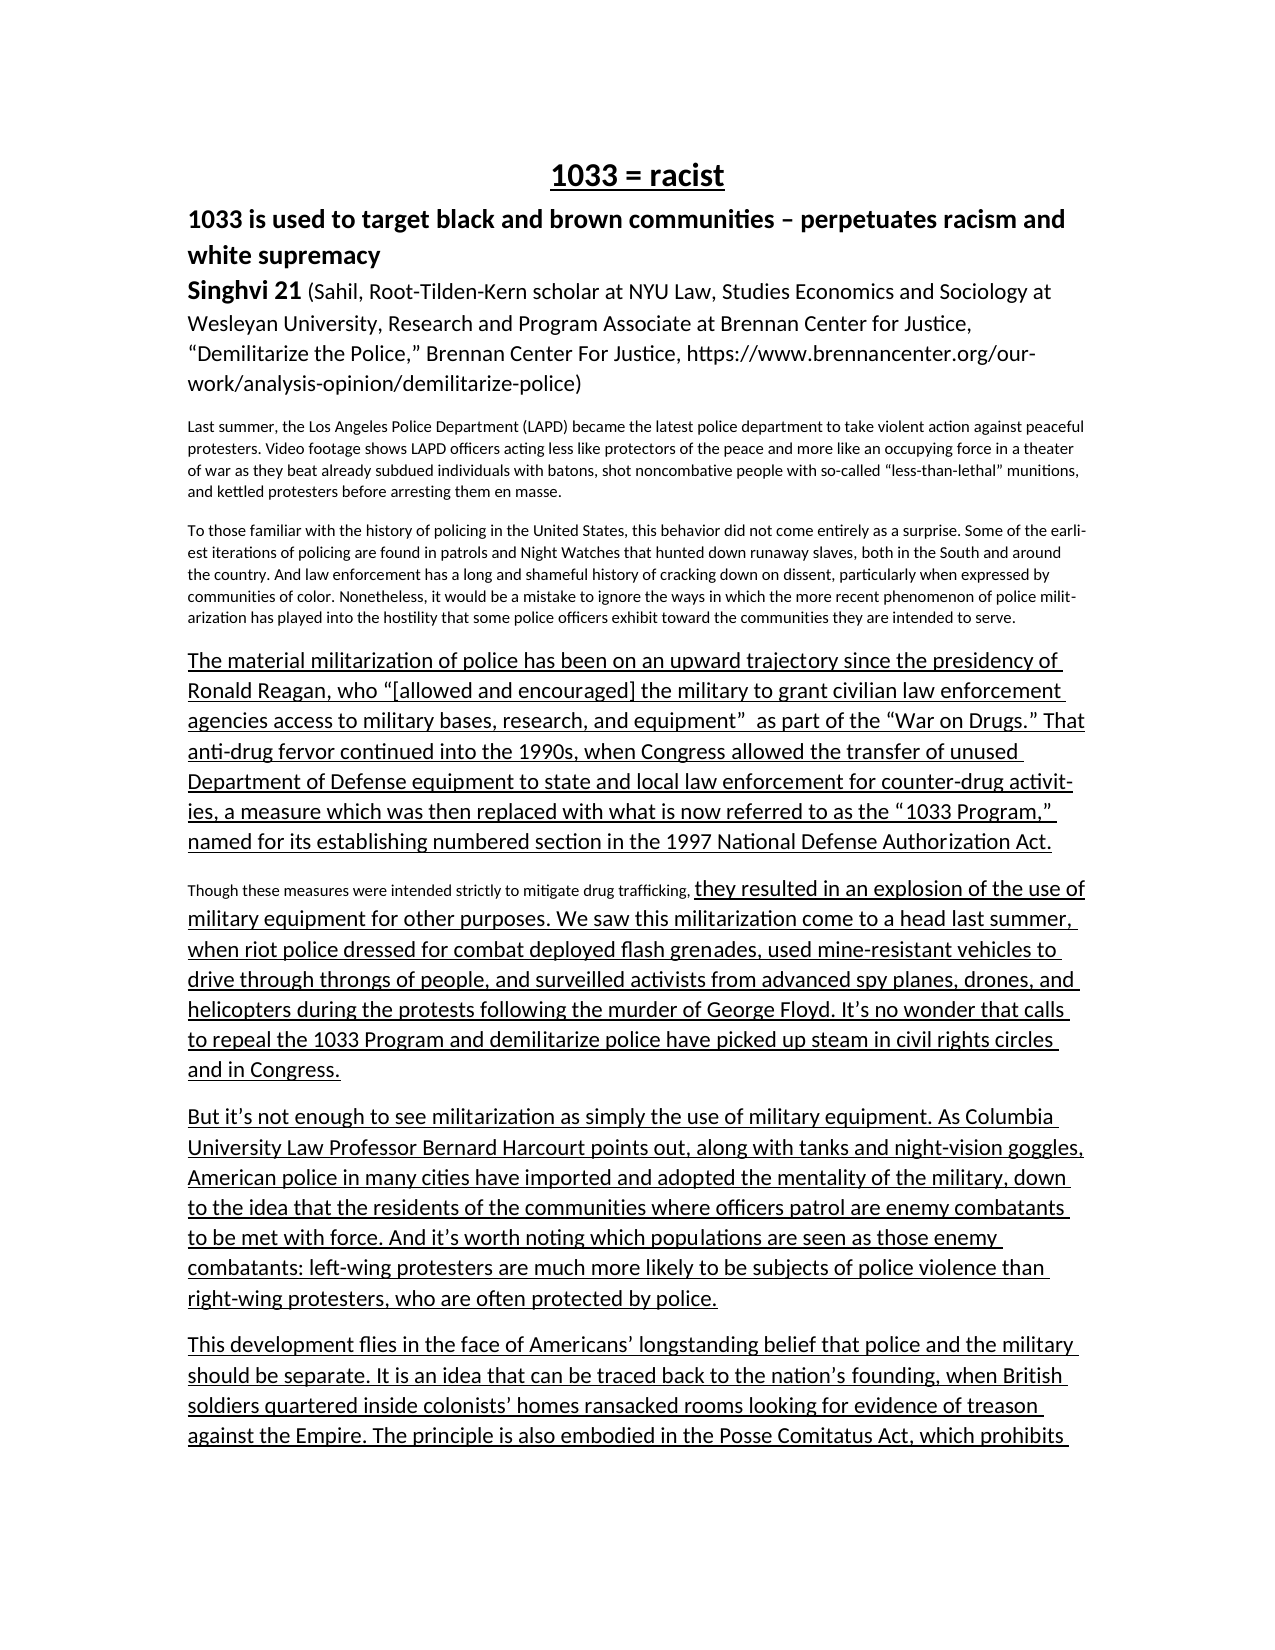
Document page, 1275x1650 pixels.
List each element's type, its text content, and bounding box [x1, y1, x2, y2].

text Last summer, the Los Angeles Police Department (LAPD) became the latest police department to take violent action against peaceful protesters. Video footage shows LAPD officers acting less like protectors of the peace and more like an occupying force in a theater of war as they beat already subdued individuals with batons, shot noncombative people with so-called “less-than-lethal” munitions, and kettled protesters before arresting them en masse. [187, 416, 1087, 502]
text Singhvi 21 (Sahil, Root-Tilden-Kern scholar at NYU Law, Studies Economics and Sociology at Wesleyan University, Research and Program Associate at Brennan Center for Justice, “Demilitarize the Police,” Brennan Center For Justice, https://www.brennancenter.org/our-work/analysis-opinion/demilitarize-police) [187, 273, 1087, 397]
text The material militarization of police has been on an upward trajectory since the presidency of Ronald Reagan, who “[allowed and encouraged] the military to grant civilian law enforcement agencies access to military bases, research, and equipment” as part of the “War on Drugs.” That anti-drug fervor continued into the 1990s, when Congress allowed the transfer of unused Department of Defense equipment to state and local law enforcement for counter-drug activities, a measure which was then replaced with what is now referred to as the “1033 Program,” named for its establishing numbered section in the 1997 National Defense Authorization Act. [187, 646, 1087, 856]
text Though these measures were intended strictly to mitigate drug trafficking, they resulted in an explosion of the use of military equipment for other purposes. We saw this militarization come to a head last summer, when riot police dressed for combat deployed flash grenades, used mine-resistant vehicles to drive through throngs of people, and surveilled activists from advanced spy planes, drones, and helicopters during the protests following the murder of George Floyd. It’s no wonder that calls to repeal the 1033 Program and demilitarize police have picked up steam in civil rights circles and in Congress. [187, 874, 1087, 1084]
text To those familiar with the history of policing in the United States, this behavior did not come entirely as a surprise. Some of the earliest iterations of policing are found in patrols and Night Watches that hunted down runaway slaves, both in the South and around the country. And law enforcement has a long and shameful history of cracking down on dissent, particularly when expressed by communities of color. Nonetheless, it would be a mistake to ignore the ways in which the more recent phenomenon of police militarization has played into the hostility that some police officers exhibit toward the communities they are intended to serve. [187, 520, 1087, 628]
subtitle 1033 is used to target black and brown communities – perpetuates racism and white supremacy [187, 202, 1087, 271]
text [187, 1331, 1087, 1449]
text But it’s not enough to see militarization as simply the use of military equipment. As Columbia University Law Professor Bernard Harcourt points out, along with tanks and night-vision goggles, American police in many cities have imported and adopted the mentality of the military, down to the idea that the residents of the communities where officers patrol are enemy combatants to be met with force. And it’s worth noting which populations are seen as those enemy combatants: left-wing protesters are much more likely to be subjects of police violence than right-wing protesters, who are often protected by police. [187, 1102, 1087, 1312]
subtitle 1033 = racist [187, 154, 1087, 195]
